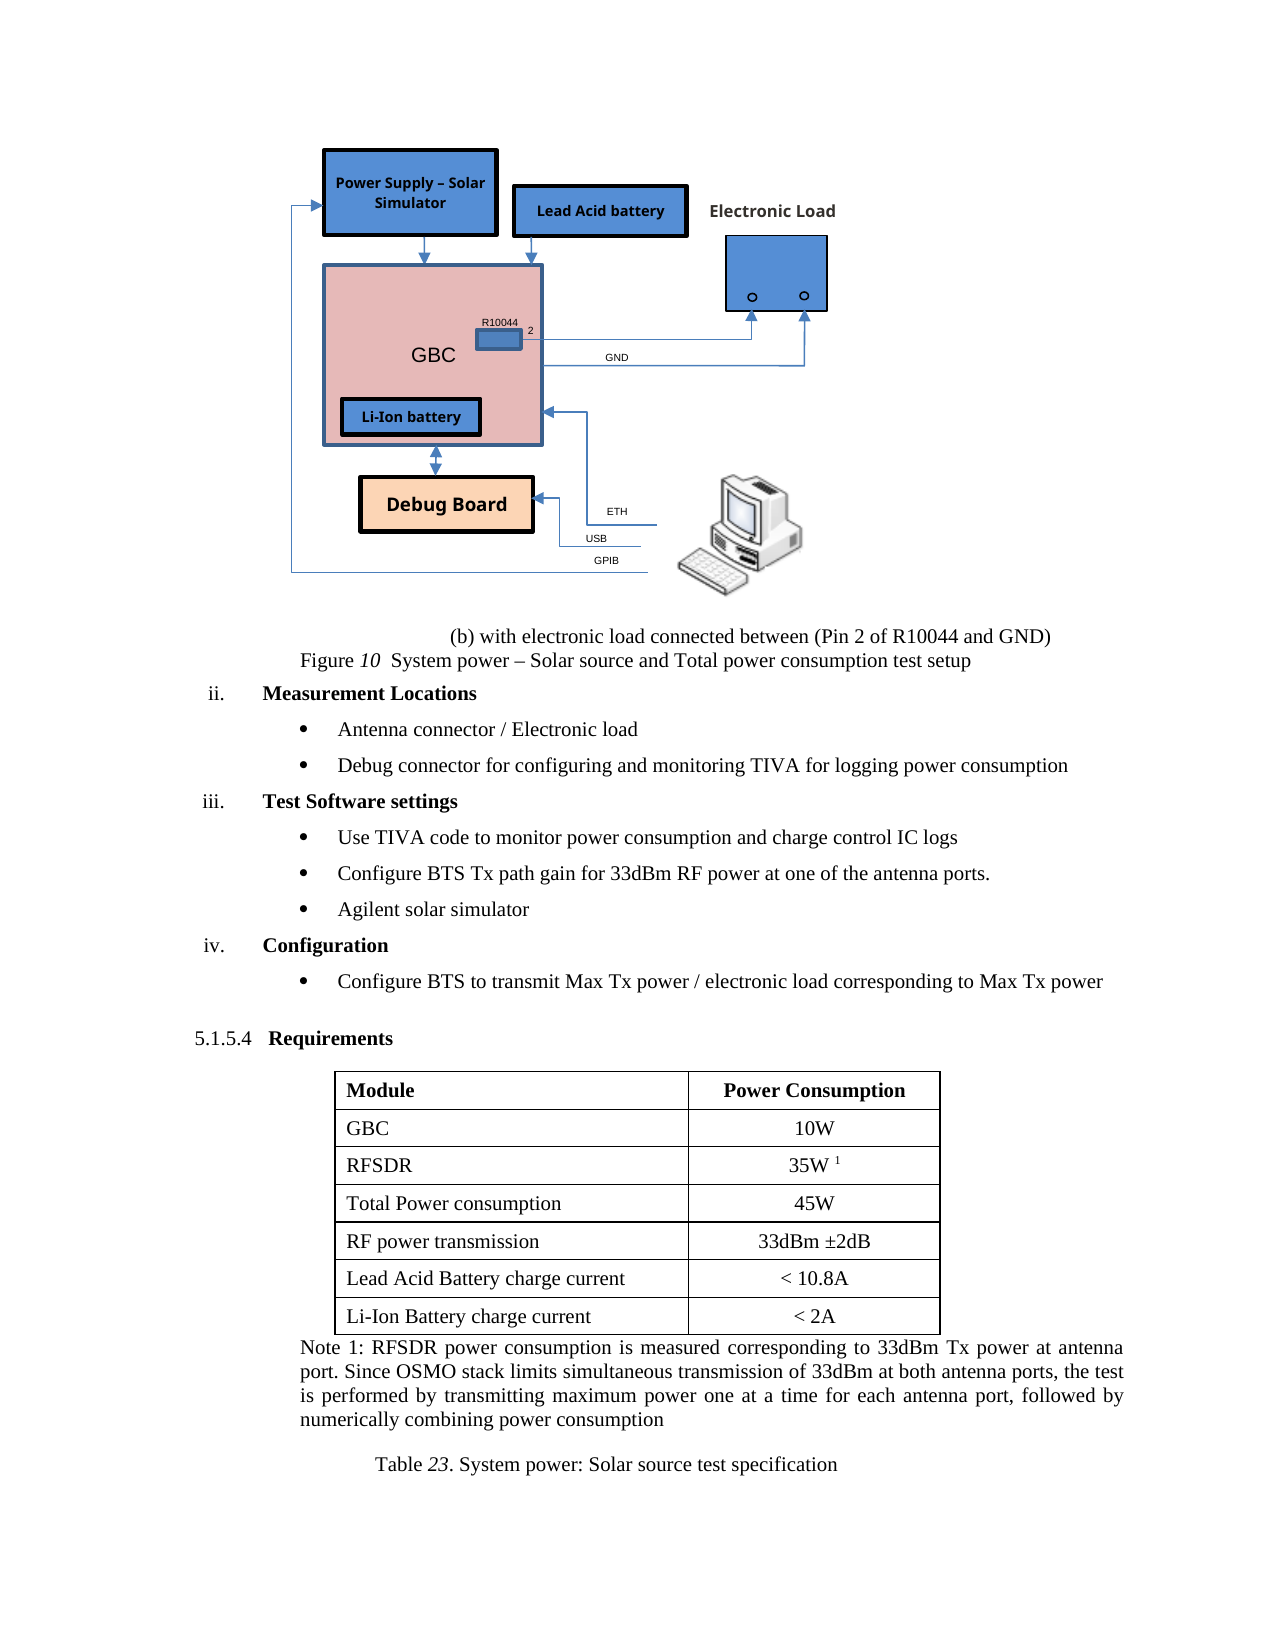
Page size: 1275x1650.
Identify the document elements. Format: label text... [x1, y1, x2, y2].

table_header Power Consumption [689, 1072, 939, 1108]
table_cell 33dBm ±2dB [689, 1223, 939, 1259]
list Measurement Locations [225, 681, 1125, 705]
table_cell 35W 1 [689, 1147, 939, 1184]
table_cell RF power transmission [336, 1223, 688, 1259]
table_cell Lead Acid Battery charge current [336, 1260, 688, 1297]
list Configure BTS Tx path gain for 33dBm RF power at one of the antenna ports. [300, 861, 1125, 885]
table_cell < 10.8A [689, 1260, 939, 1297]
list Debug connector for configuring and monitoring TIVA for logging power consumption [300, 753, 1125, 777]
picture [665, 473, 826, 609]
text Figure 10 System power – Solar source and Total power consumption test setup [225, 648, 1125, 672]
list Antenna connector / Electronic load [300, 717, 1125, 741]
list Test Software settings [225, 789, 1125, 813]
table_header Module [336, 1072, 688, 1108]
table_cell < 2A [689, 1298, 939, 1334]
list Configure BTS to transmit Max Tx power / electronic load corresponding to Max Tx power [300, 969, 1125, 993]
list Use TIVA code to monitor power consumption and charge control IC logs [300, 825, 1125, 849]
table_cell GBC [336, 1110, 688, 1146]
table_cell Total Power consumption [336, 1185, 688, 1221]
text Note 1: RFSDR power consumption is measured corresponding to 33dBm Tx power at antenna port. Since OSMO stack limits simultaneous transmission of 33dBm at both antenna ports, the test is performed by transmitting maximum power one at a time for each antenna port, followed by numerically combining power consumption [300, 1335, 1125, 1431]
table_cell 45W [689, 1185, 939, 1221]
text (b) with electronic load connected between (Pin 2 of R10044 and GND) [150, 624, 1125, 648]
table_cell Li-Ion Battery charge current [336, 1298, 688, 1334]
table_cell RFSDR [336, 1147, 688, 1184]
list Configuration [225, 933, 1125, 957]
list Agilent solar simulator [300, 897, 1125, 921]
text Table 23. System power: Solar source test specification [150, 1452, 1125, 1476]
subtitle Requirements [194, 1026, 1125, 1050]
table_cell 10W [689, 1110, 939, 1146]
